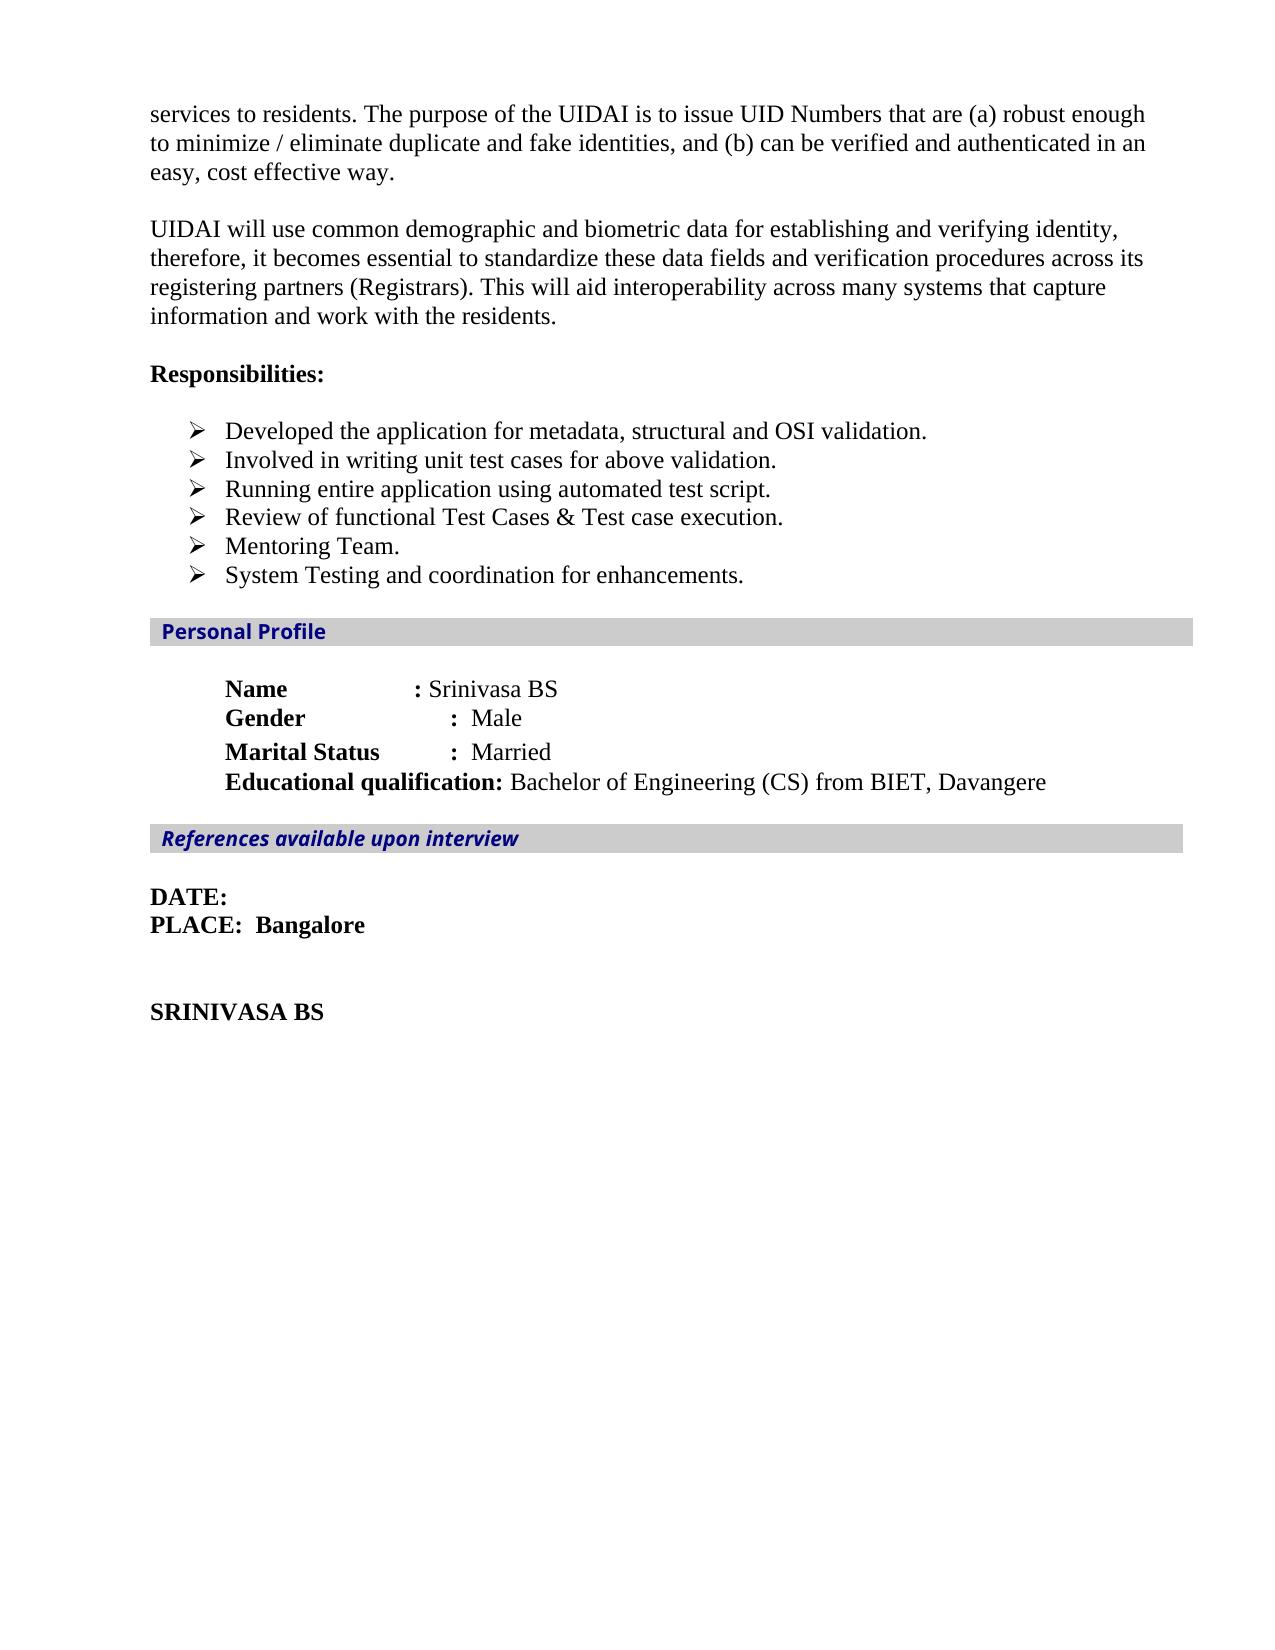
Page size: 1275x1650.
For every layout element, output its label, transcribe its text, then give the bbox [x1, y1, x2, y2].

list Review of functional Test Cases & Test case execution. [187, 502, 1170, 531]
list Developed the application for metadata, structural and OSI validation. [187, 416, 1170, 445]
text Responsibilities: [150, 359, 1170, 387]
text Name : Srinivasa BS [225, 674, 1170, 703]
list Running entire application using automated test script. [187, 474, 1170, 502]
table_header Personal Profile [150, 618, 1193, 646]
table_header References available upon interview [150, 824, 1183, 853]
text Marital Status : Married [150, 732, 1170, 767]
text PLACE: Bangalore [150, 910, 1170, 939]
text SRINIVASA BS [150, 997, 1170, 1025]
list System Testing and coordination for enhancements. [187, 560, 1170, 589]
text Gender : Male [225, 703, 1170, 732]
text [150, 99, 1170, 185]
list Involved in writing unit test cases for above validation. [187, 445, 1170, 474]
list Mentoring Team. [187, 531, 1170, 560]
text Educational qualification: Bachelor of Engineering (CS) from BIET, Davangere [225, 767, 1170, 796]
text UIDAI will use common demographic and biometric data for establishing and verifying identity, therefore, it becomes essential to standardize these data fields and verification procedures across its registering partners (Registrars). This will aid interoperability across many systems that capture information and work with the residents. [150, 214, 1170, 329]
text DATE: [150, 882, 1170, 910]
